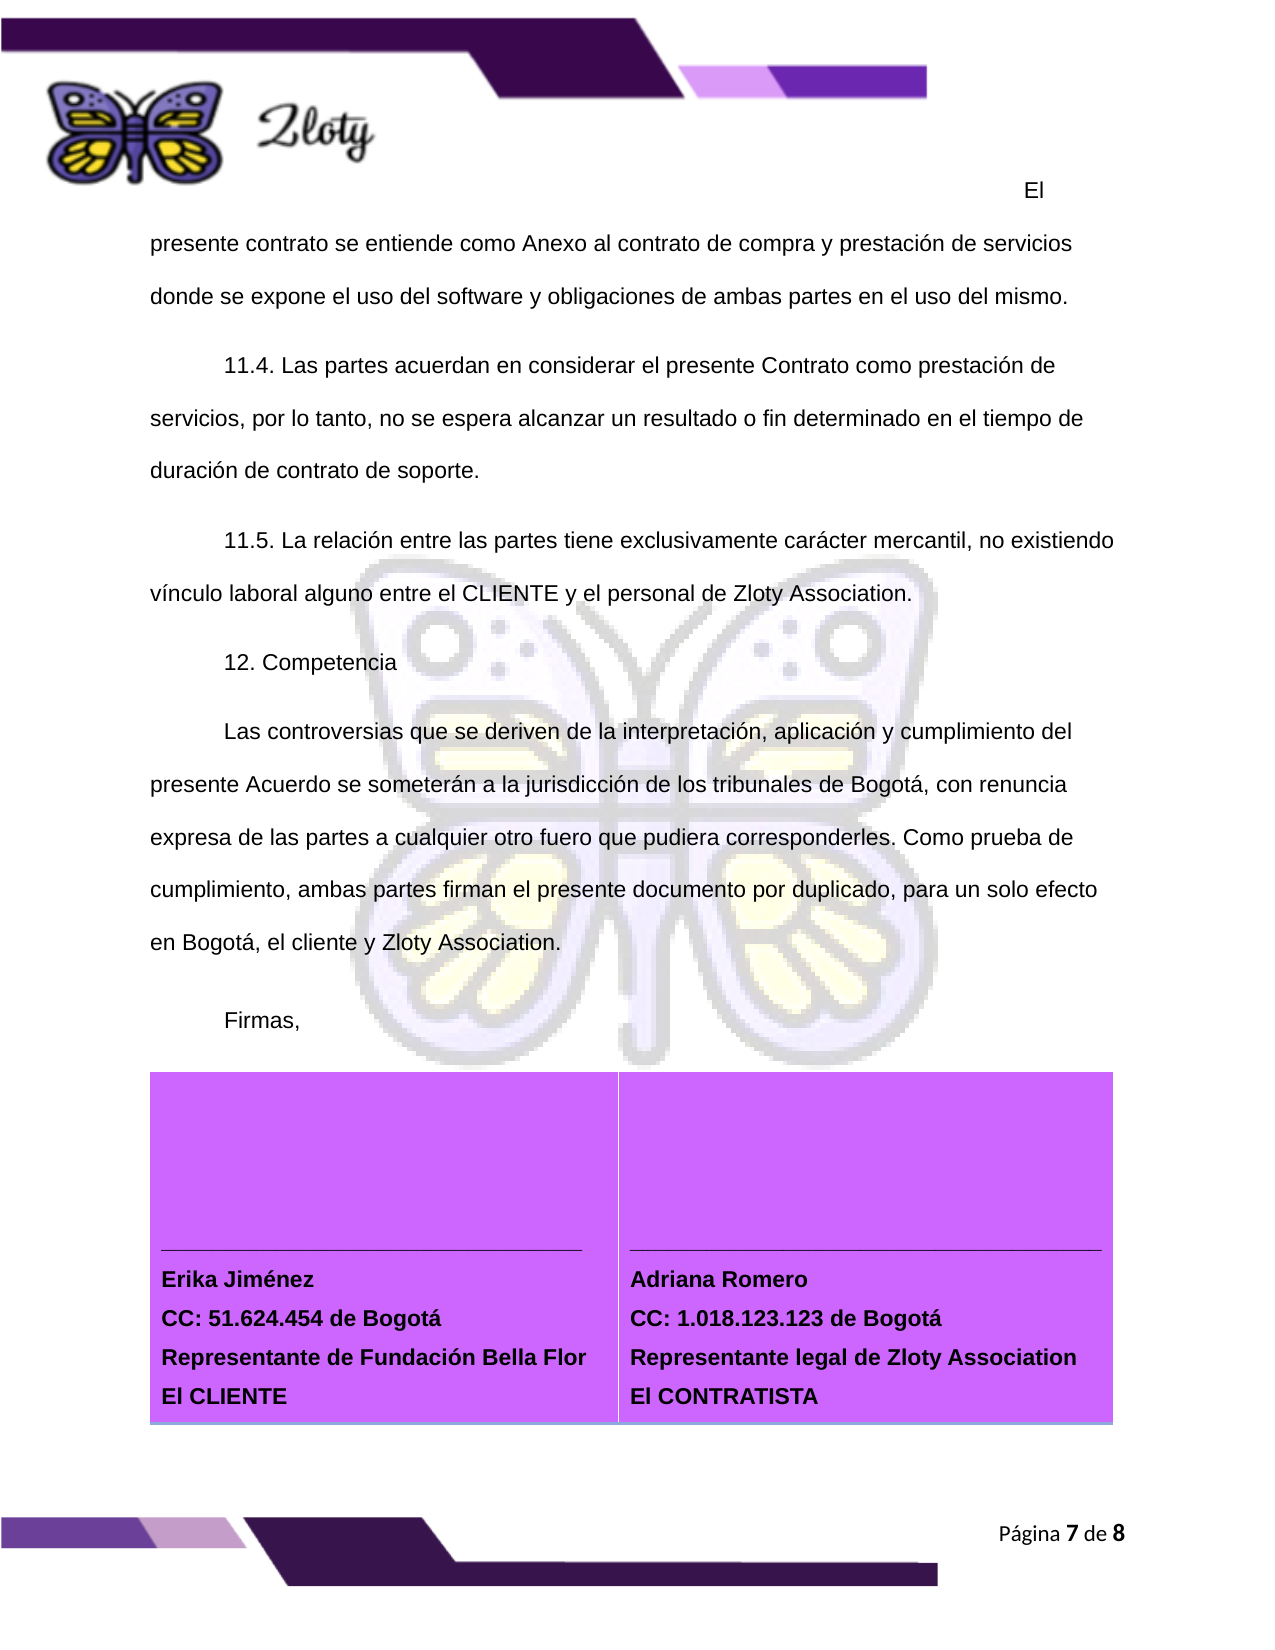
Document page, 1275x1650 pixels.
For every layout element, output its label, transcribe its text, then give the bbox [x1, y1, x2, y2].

picture [0, 13, 931, 204]
picture [0, 1517, 937, 1586]
text Las controversias que se deriven de la interpretación, aplicación y cumplimiento del presente Acuerdo se someterán a la jurisdicción de los tribunales de Bogotá, con renuncia expresa de las partes a cualquier otro fuero que pudiera corresponderles. Como prueba de cumplimiento, ambas partes firman el presente documento por duplicado, para un solo efecto en Bogotá, el cliente y Zloty Association. [150, 421, 1125, 659]
text 12. Competencia [150, 352, 1125, 378]
table_header _________________________________ Erika Jiménez CC: 51.624.454 de Bogotá Representante de Fundación Bella Flor El CLIENTE [150, 775, 618, 1125]
table_header _____________________________________ Adriana Romero CC: 1.018.123.123 de Bogotá Representante legal de Zloty Association El CONTRATISTA [619, 775, 1113, 1125]
text 11.5. La relación entre las partes tiene exclusivamente carácter mercantil, no existiendo vínculo laboral alguno entre el CLIENTE y el personal de Zloty Association. [150, 177, 1125, 309]
subtitle Firmas, [150, 710, 1125, 736]
